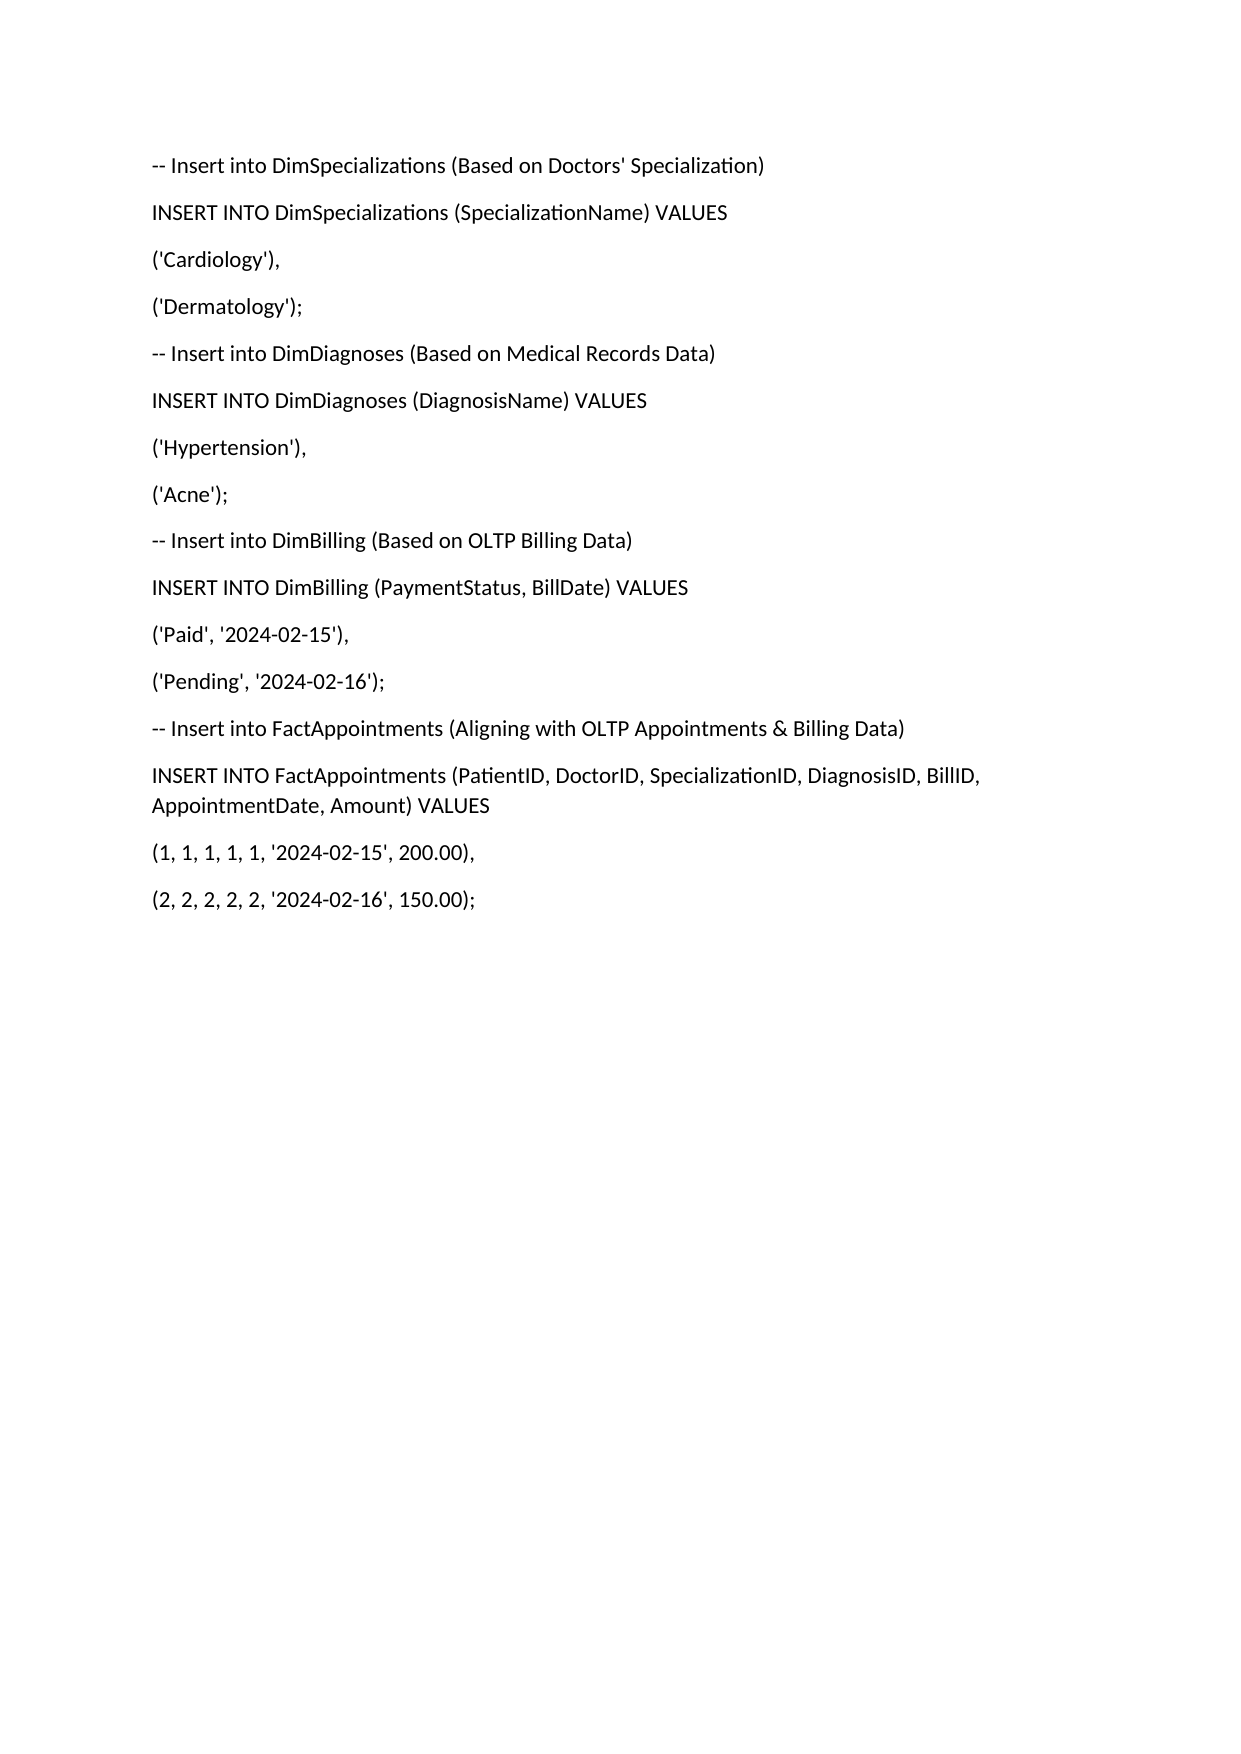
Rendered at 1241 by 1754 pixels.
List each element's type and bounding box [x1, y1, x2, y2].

table_cell [150, 150, 1090, 933]
